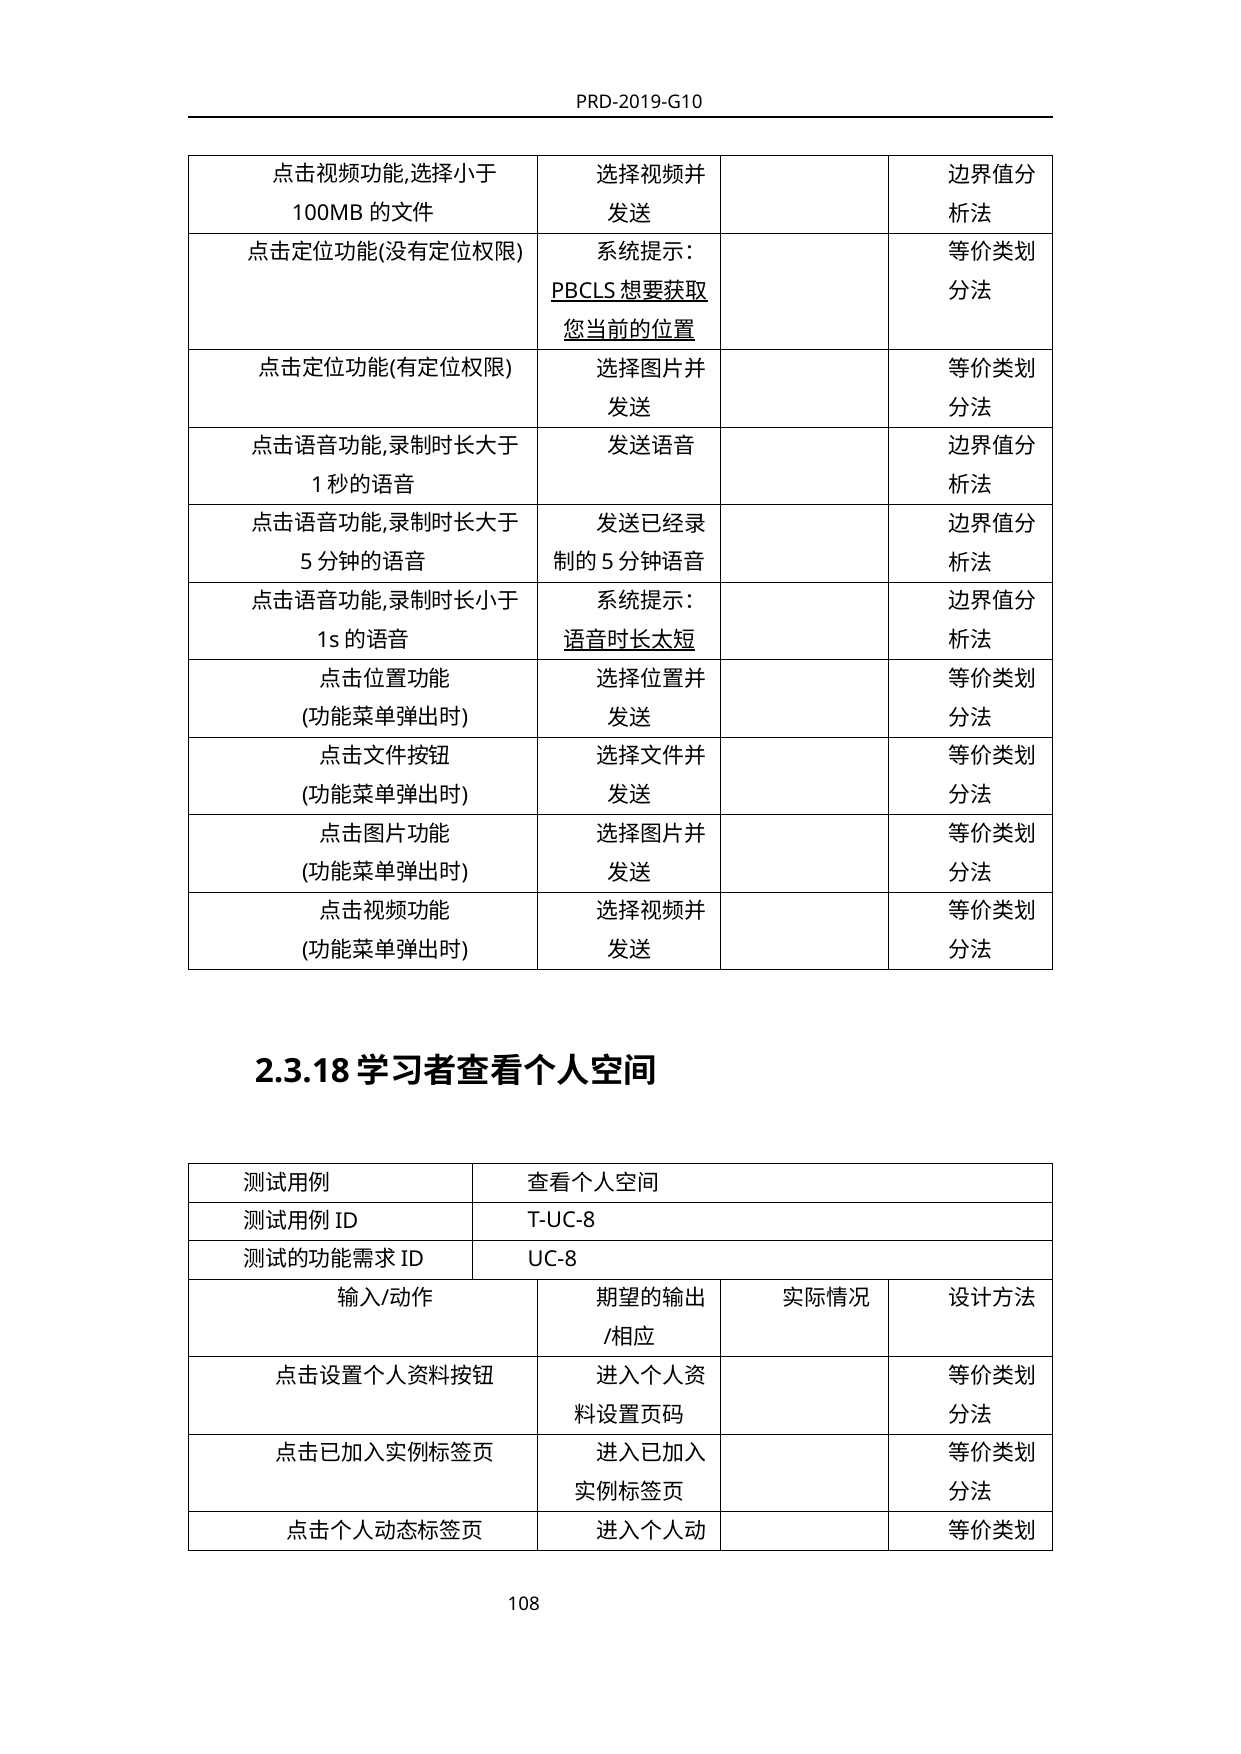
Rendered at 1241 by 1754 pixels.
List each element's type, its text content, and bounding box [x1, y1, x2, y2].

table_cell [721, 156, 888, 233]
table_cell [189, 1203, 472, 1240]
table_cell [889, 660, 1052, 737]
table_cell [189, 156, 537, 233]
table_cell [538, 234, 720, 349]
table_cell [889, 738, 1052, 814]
subtitle 2.3.18学习者查看个人空间 [187, 1036, 1053, 1101]
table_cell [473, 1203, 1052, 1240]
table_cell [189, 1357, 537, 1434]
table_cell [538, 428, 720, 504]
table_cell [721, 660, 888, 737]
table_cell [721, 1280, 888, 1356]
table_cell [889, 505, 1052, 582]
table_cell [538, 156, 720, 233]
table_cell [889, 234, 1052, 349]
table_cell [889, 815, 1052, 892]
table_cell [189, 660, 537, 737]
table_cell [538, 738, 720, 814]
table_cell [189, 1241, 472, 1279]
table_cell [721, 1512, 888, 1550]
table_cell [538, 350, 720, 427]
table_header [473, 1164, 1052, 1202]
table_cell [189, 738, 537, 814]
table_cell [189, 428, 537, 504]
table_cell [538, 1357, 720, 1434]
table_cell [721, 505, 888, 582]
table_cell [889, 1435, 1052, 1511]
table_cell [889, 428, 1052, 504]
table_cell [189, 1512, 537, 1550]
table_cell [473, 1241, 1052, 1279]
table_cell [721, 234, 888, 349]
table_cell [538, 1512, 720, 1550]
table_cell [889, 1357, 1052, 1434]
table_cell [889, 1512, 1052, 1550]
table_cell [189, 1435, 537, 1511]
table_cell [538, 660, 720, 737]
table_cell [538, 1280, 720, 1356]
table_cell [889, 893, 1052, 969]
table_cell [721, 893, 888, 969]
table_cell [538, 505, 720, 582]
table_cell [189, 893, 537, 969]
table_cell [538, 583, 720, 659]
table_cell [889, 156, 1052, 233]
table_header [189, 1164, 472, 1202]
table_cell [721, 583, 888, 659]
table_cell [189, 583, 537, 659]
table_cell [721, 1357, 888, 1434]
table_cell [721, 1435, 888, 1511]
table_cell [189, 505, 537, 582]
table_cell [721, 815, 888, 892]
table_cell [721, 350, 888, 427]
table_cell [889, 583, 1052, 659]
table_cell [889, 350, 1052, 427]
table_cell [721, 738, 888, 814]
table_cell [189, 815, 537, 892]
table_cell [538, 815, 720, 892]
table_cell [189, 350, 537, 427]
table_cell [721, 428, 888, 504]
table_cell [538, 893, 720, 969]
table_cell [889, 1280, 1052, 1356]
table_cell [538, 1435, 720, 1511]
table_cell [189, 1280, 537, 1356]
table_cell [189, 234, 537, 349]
